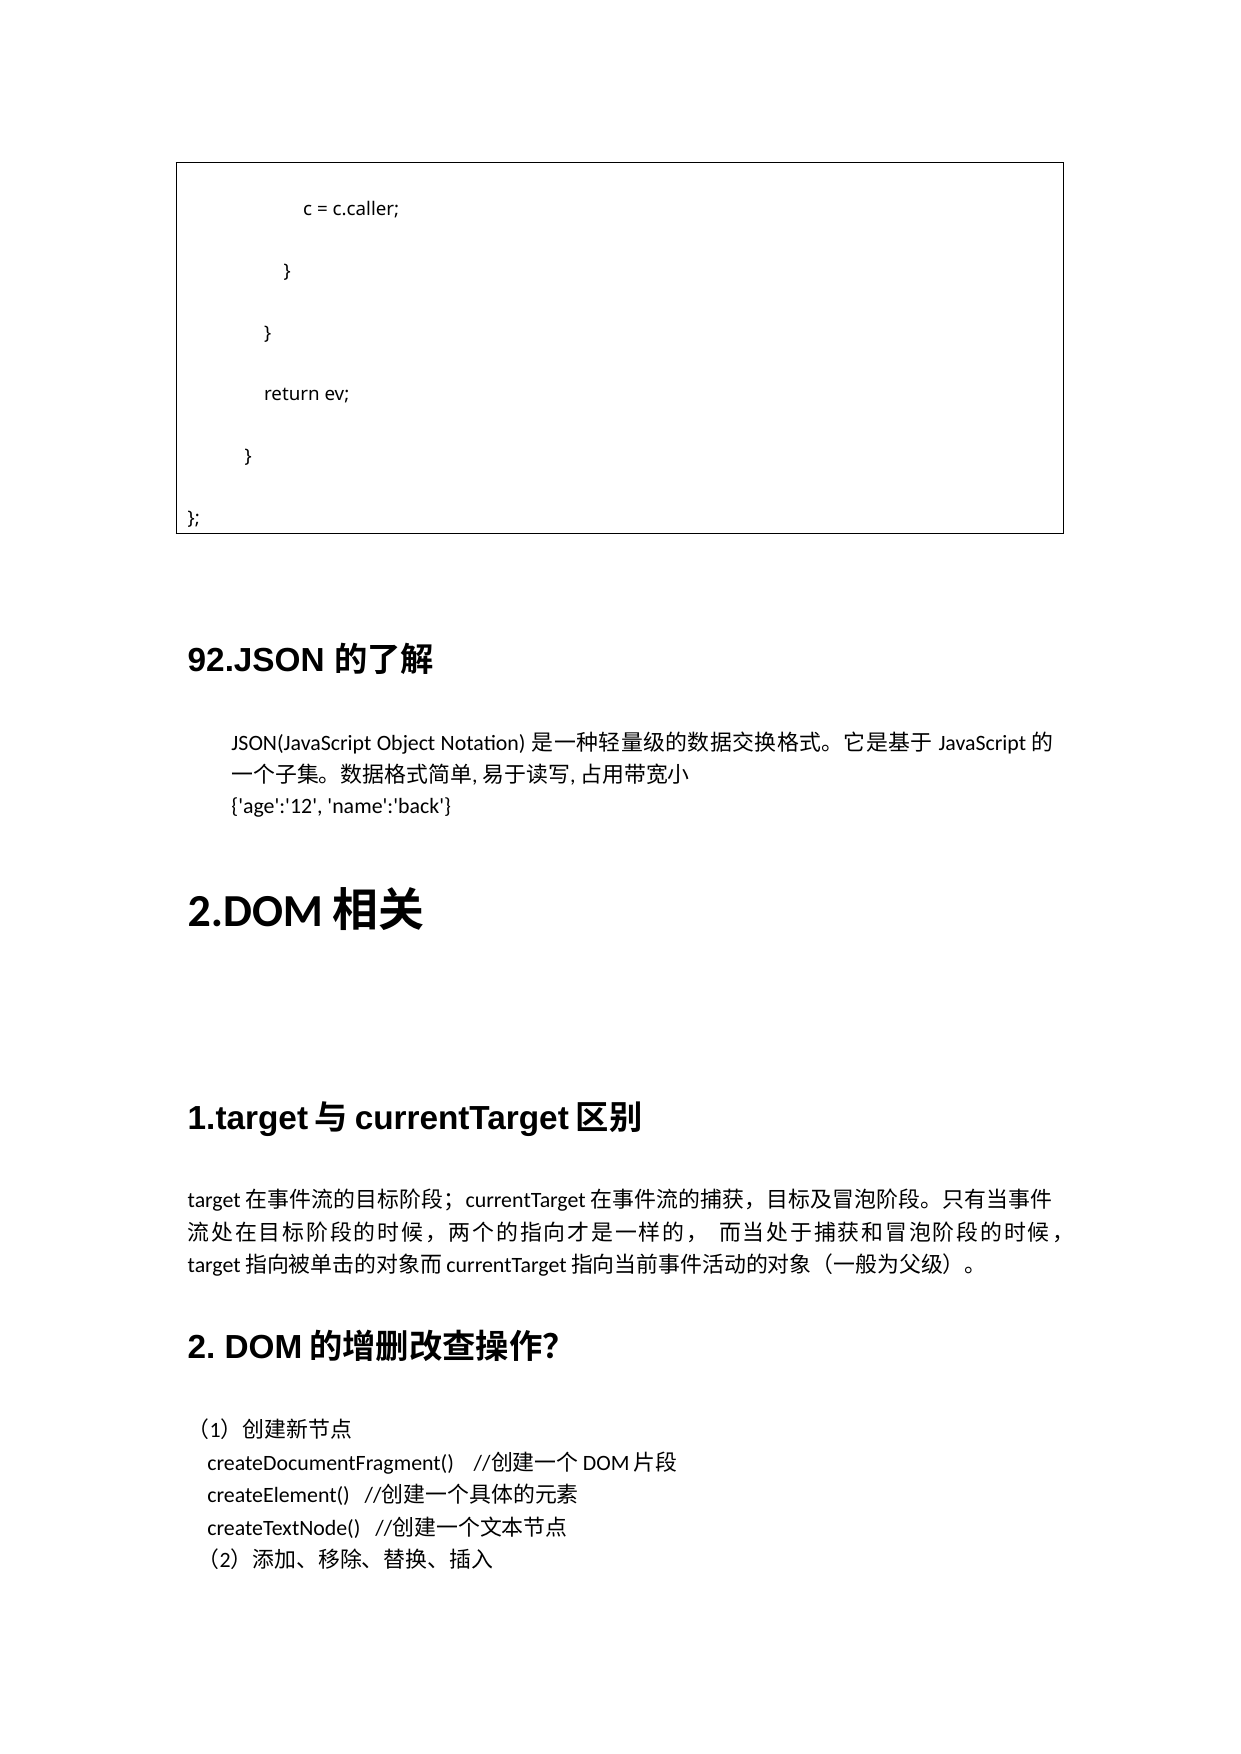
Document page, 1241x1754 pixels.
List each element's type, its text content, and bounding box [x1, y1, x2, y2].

subtitle 92.JSON 的了解 [187, 625, 1053, 690]
text target在事件流的目标阶段；currentTarget在事件流的捕获，目标及冒泡阶段。只有当事件流处在目标阶段的时候，两个的指向才是一样的， 而当处于捕获和冒泡阶段的时候，target指向被单击的对象而currentTarget指向当前事件活动的对象（一般为父级）。 [187, 1182, 1053, 1279]
text （2）添加、移除、替换、插入 [187, 1542, 1053, 1574]
text JSON(JavaScript Object Notation) 是一种轻量级的数据交换格式。它是基于JavaScript的 一个子集。数据格式简单, 易于读写, 占用带宽小 [187, 724, 1053, 789]
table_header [177, 163, 1063, 533]
subtitle 2.DOM相关 [187, 857, 1053, 955]
text {'age':'12', 'name':'back'} [187, 789, 1053, 822]
subtitle 1.target与currentTarget区别 [187, 1082, 1053, 1147]
text createTextNode() //创建一个文本节点 [187, 1509, 1053, 1542]
text （1）创建新节点 [187, 1412, 1053, 1444]
subtitle 2. DOM的增删改查操作？ [187, 1312, 1053, 1377]
text createElement() //创建一个具体的元素 [187, 1477, 1053, 1509]
text createDocumentFragment() //创建一个DOM片段 [187, 1444, 1053, 1477]
